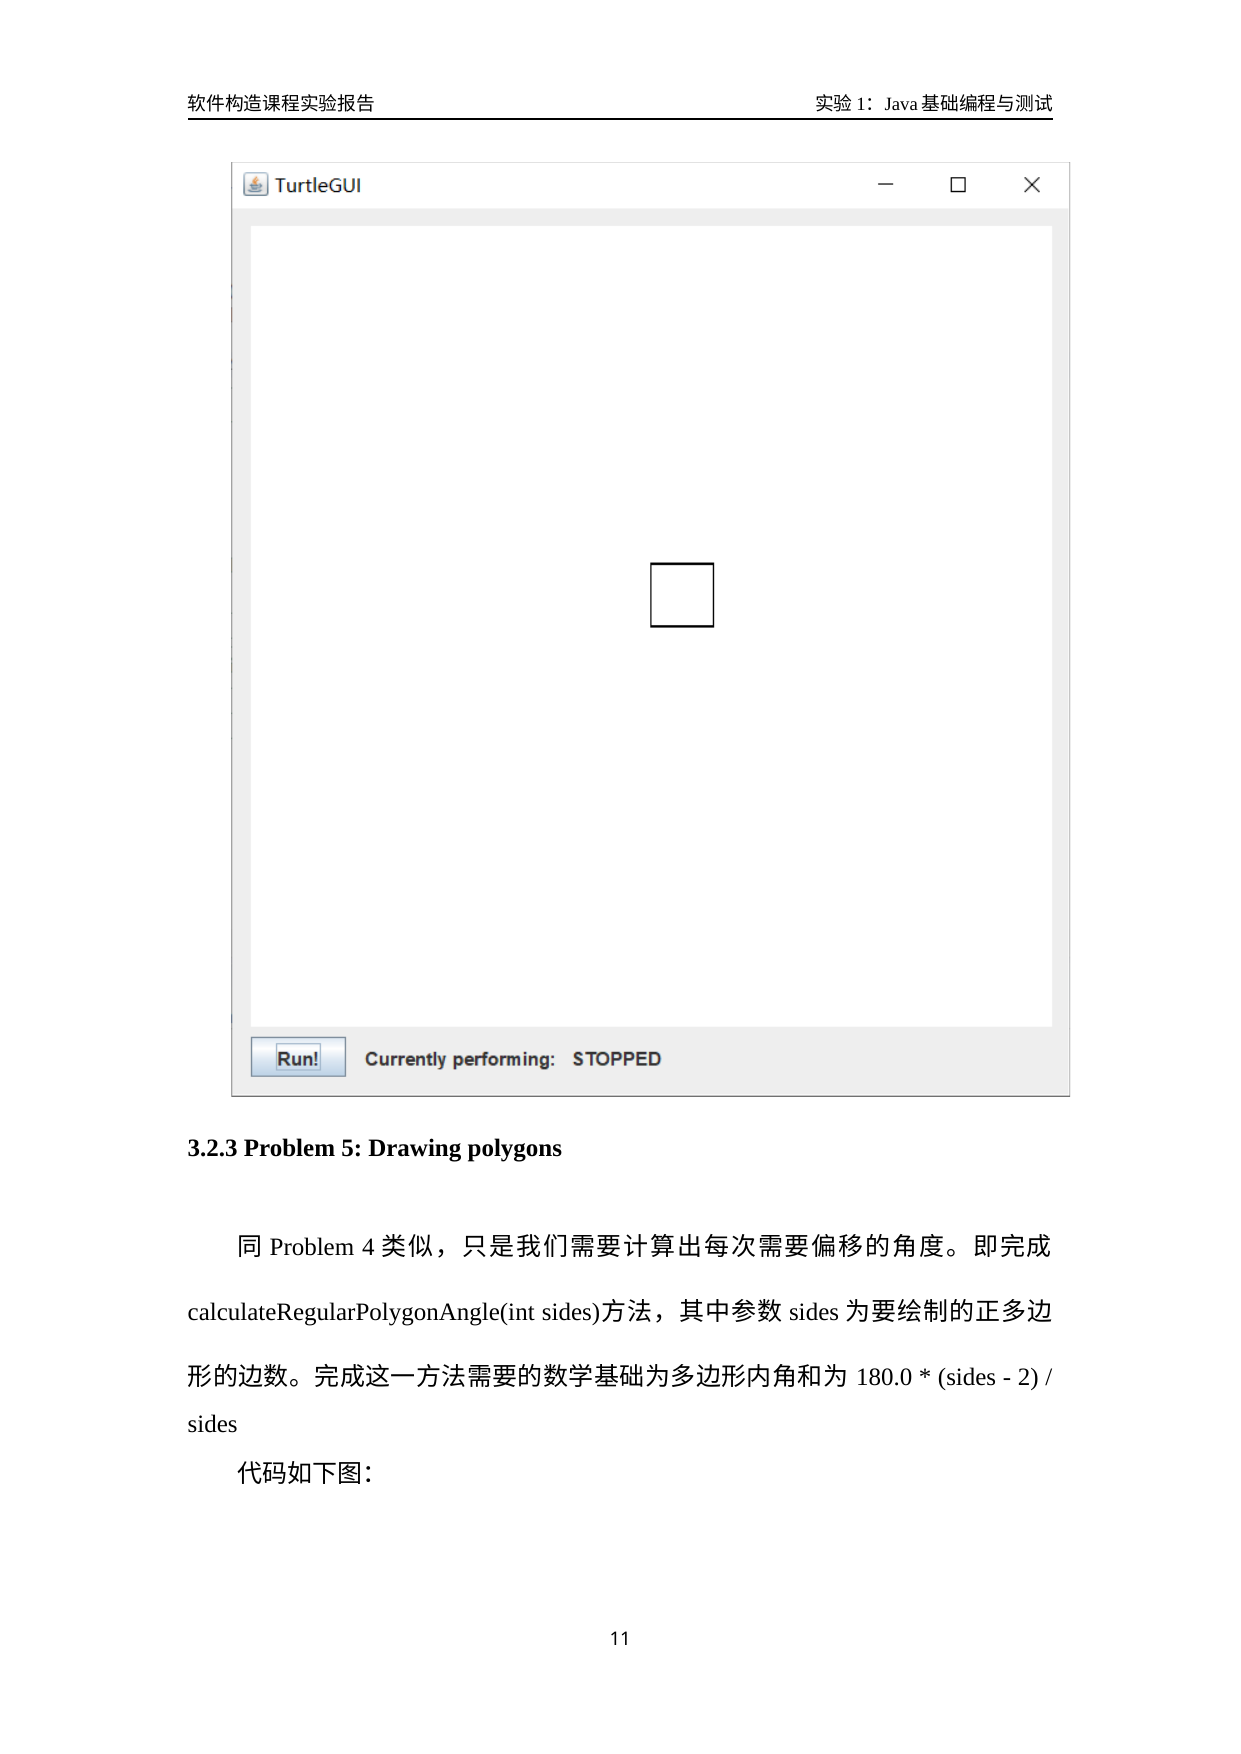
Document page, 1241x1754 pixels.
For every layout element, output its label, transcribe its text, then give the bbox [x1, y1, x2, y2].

text 同Problem 4类似，只是我们需要计算出每次需要偏移的角度。即完成calculateRegularPolygonAngle(int sides)方法，其中参数sides为要绘制的正多边形的边数。完成这一方法需要的数学基础为多边形内角和为180.0 * (sides - 2) / sides [187, 1212, 1053, 1439]
subtitle Problem 5: Drawing polygons [187, 1132, 1053, 1164]
text 代码如下图： [187, 1439, 1053, 1504]
picture [231, 162, 1071, 1097]
